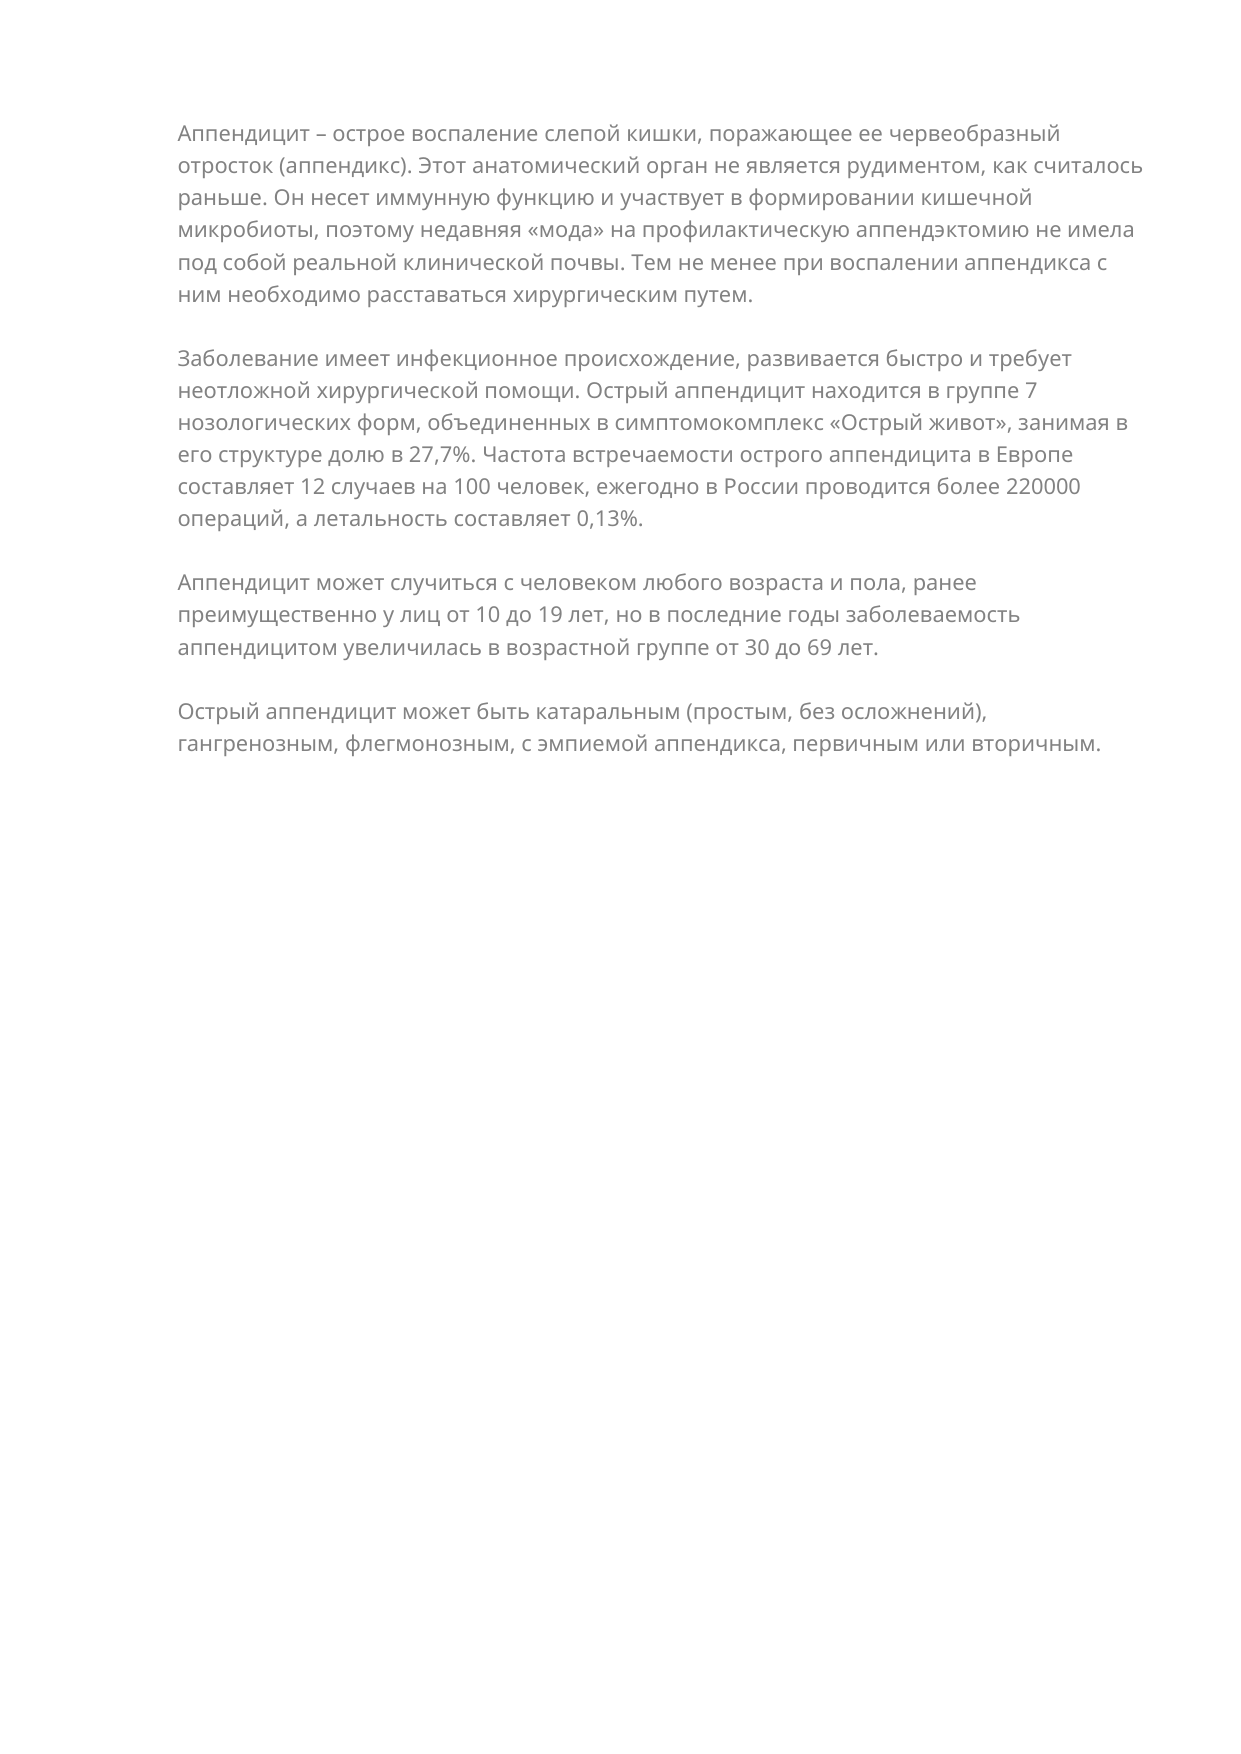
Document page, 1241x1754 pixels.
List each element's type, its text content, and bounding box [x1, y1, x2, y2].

text Аппендицит – острое воспаление слепой кишки, поражающее ее червеобразный отросток (аппендикс). Этот анатомический орган не является рудиментом, как считалось раньше. Он несет иммунную функцию и участвует в формировании кишечной микробиоты, поэтому недавняя «мода» на профилактическую аппендэктомию не имела под собой реальной клинической почвы. Тем не менее при воспалении аппендикса с ним необходимо расставаться хирургическим путем. Заболевание имеет инфекционное происхождение, развивается быстро и требует неотложной хирургической помощи. Острый аппендицит находится в группе 7 нозологических форм, объединенных в симптомокомплекс «Острый живот», занимая в его структуре долю в 27,7%. Частота встречаемости острого аппендицита в Европе составляет 12 случаев на 100 человек, ежегодно в России проводится более 220000 операций, а летальность составляет 0,13%. Аппендицит может случиться с человеком любого возраста и пола, ранее преимущественно у лиц от 10 до 19 лет, но в последние годы заболеваемость аппендицитом увеличилась в возрастной группе от 30 до 69 лет. Острый аппендицит может быть катаральным (простым, без осложнений), гангренозным, флегмонозным, с эмпиемой аппендикса, первичным или вторичным. [177, 118, 1152, 757]
